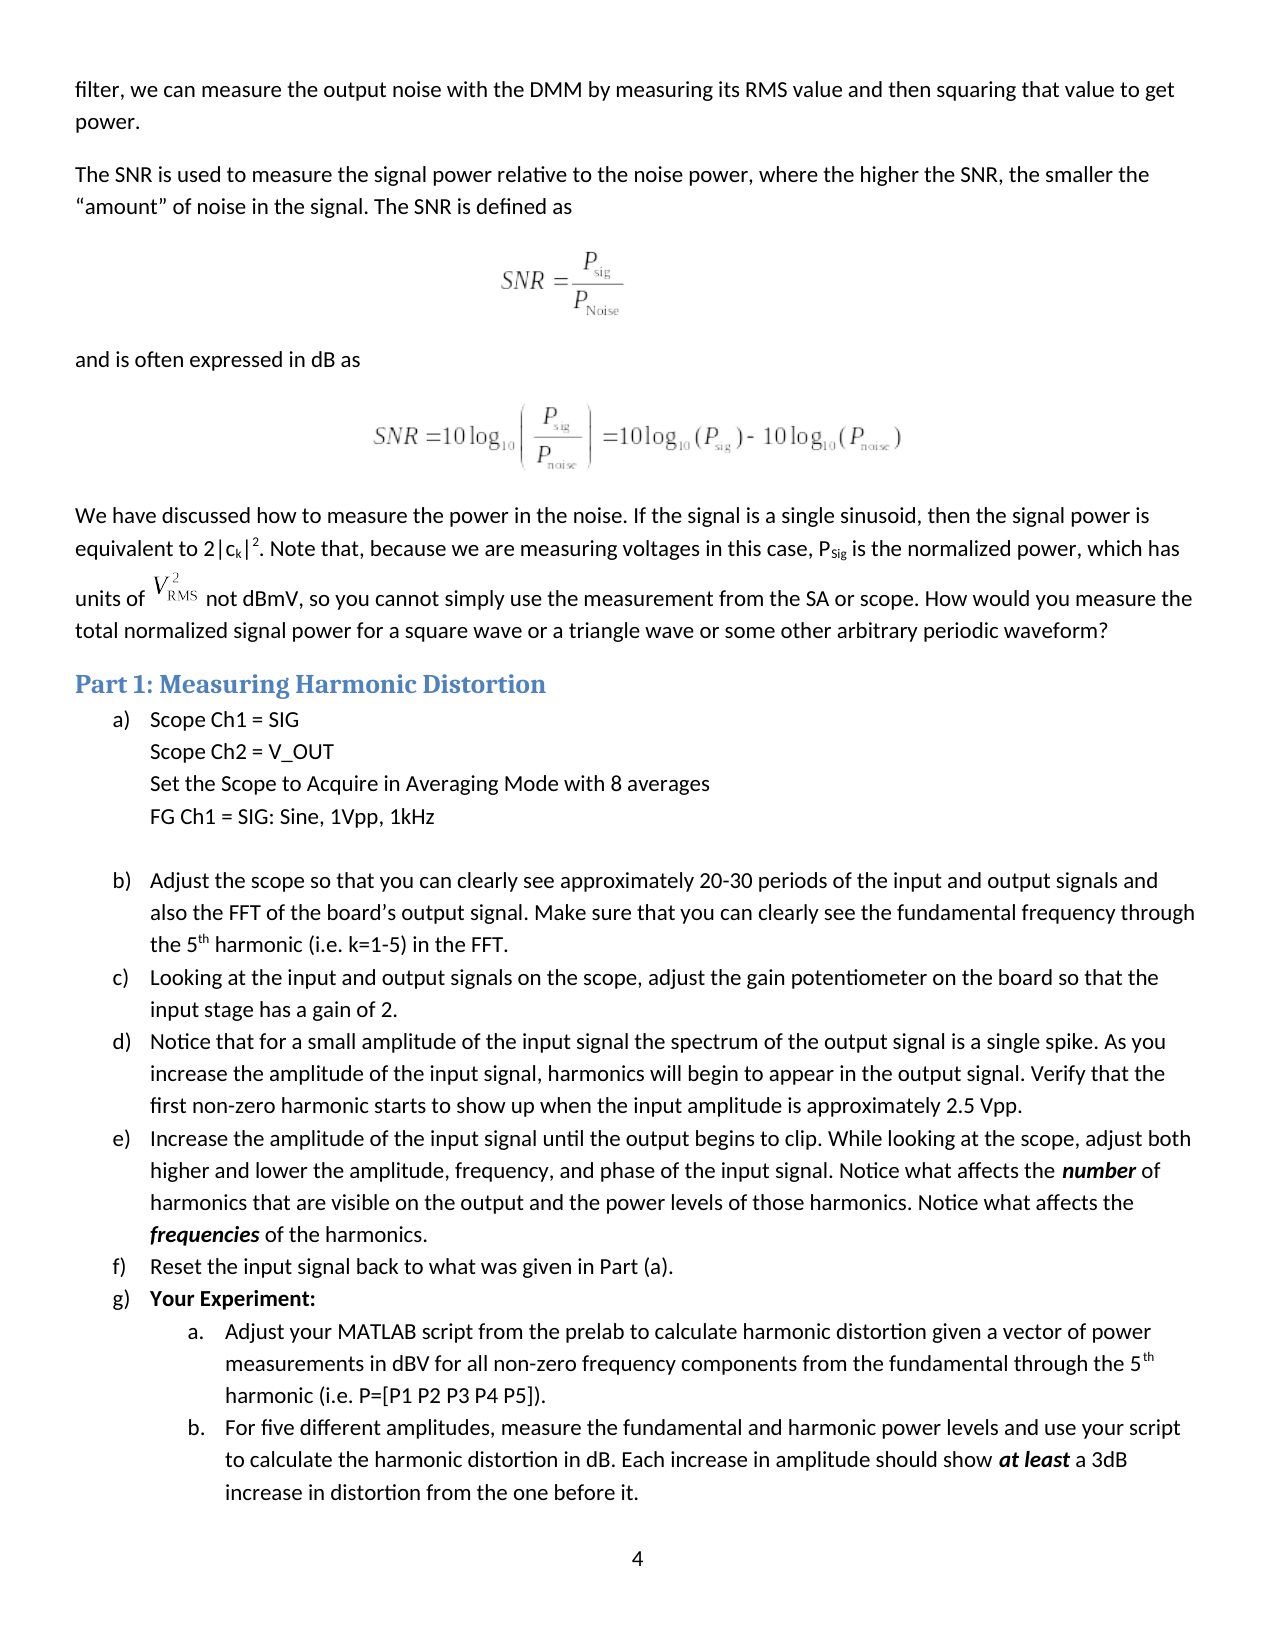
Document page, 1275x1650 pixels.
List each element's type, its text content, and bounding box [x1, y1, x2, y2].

list Looking at the input and output signals on the scope, adjust the gain potentiometer on the board so that the input stage has a gain of 2. [112, 963, 1200, 1023]
list Reset the input signal back to what was given in Part (a). [112, 1252, 1200, 1280]
list Adjust the scope so that you can clearly see approximately 20-30 periods of the input and output signals and also the FFT of the board’s output signal. Make sure that you can clearly see the fundamental frequency through the 5th harmonic (i.e. k=1-5) in the FFT. [112, 866, 1200, 958]
list Scope Ch1 = SIG [112, 705, 1200, 733]
list Adjust your MATLAB script from the prelab to calculate harmonic distortion given a vector of power measurements in dBV for all non-zero frequency components from the fundamental through the 5th harmonic (i.e. P=[P1 P2 P3 P4 P5]). [187, 1317, 1200, 1409]
text We have discussed how to measure the power in the noise. If the signal is a single sinusoid, then the signal power is equivalent to 2|ck|2. Note that, because we are measuring voltages in this case, PSig is the normalized power, which has units of not dBmV, so you cannot simply use the measurement from the SA or scope. How would you measure the total normalized signal power for a square wave or a triangle wave or some other arbitrary periodic waveform? [75, 502, 1200, 644]
text and is often expressed in dB as [75, 345, 1200, 373]
list Notice that for a small amplitude of the input signal the spectrum of the output signal is a single spike. As you increase the amplitude of the input signal, harmonics will begin to appear in the output signal. Verify that the first non-zero harmonic starts to show up when the input amplitude is approximately 2.5 Vpp. [112, 1027, 1200, 1119]
list For five different amplitudes, measure the fundamental and harmonic power levels and use your script to calculate the harmonic distortion in dB. Each increase in amplitude should show at least a 3dB increase in distortion from the one before it. [187, 1413, 1200, 1506]
list Set the Scope to Acquire in Averaging Mode with 8 averages [150, 769, 1200, 798]
text The SNR is used to measure the signal power relative to the noise power, where the higher the SNR, the smaller the “amount” of noise in the signal. The SNR is defined as [75, 160, 1200, 220]
list Scope Ch2 = V_OUT [150, 737, 1200, 765]
list Your Experiment: [112, 1284, 1200, 1313]
list Increase the amplitude of the input signal until the output begins to clip. While looking at the scope, adjust both higher and lower the amplitude, frequency, and phase of the input signal. Notice what affects the number of harmonics that are visible on the output and the power levels of those harmonics. Notice what affects the frequencies of the harmonics. [112, 1124, 1200, 1248]
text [75, 75, 1200, 135]
list FG Ch1 = SIG: Sine, 1Vpp, 1kHz [150, 802, 1200, 862]
subtitle Part 1: Measuring Harmonic Distortion [75, 669, 1200, 701]
